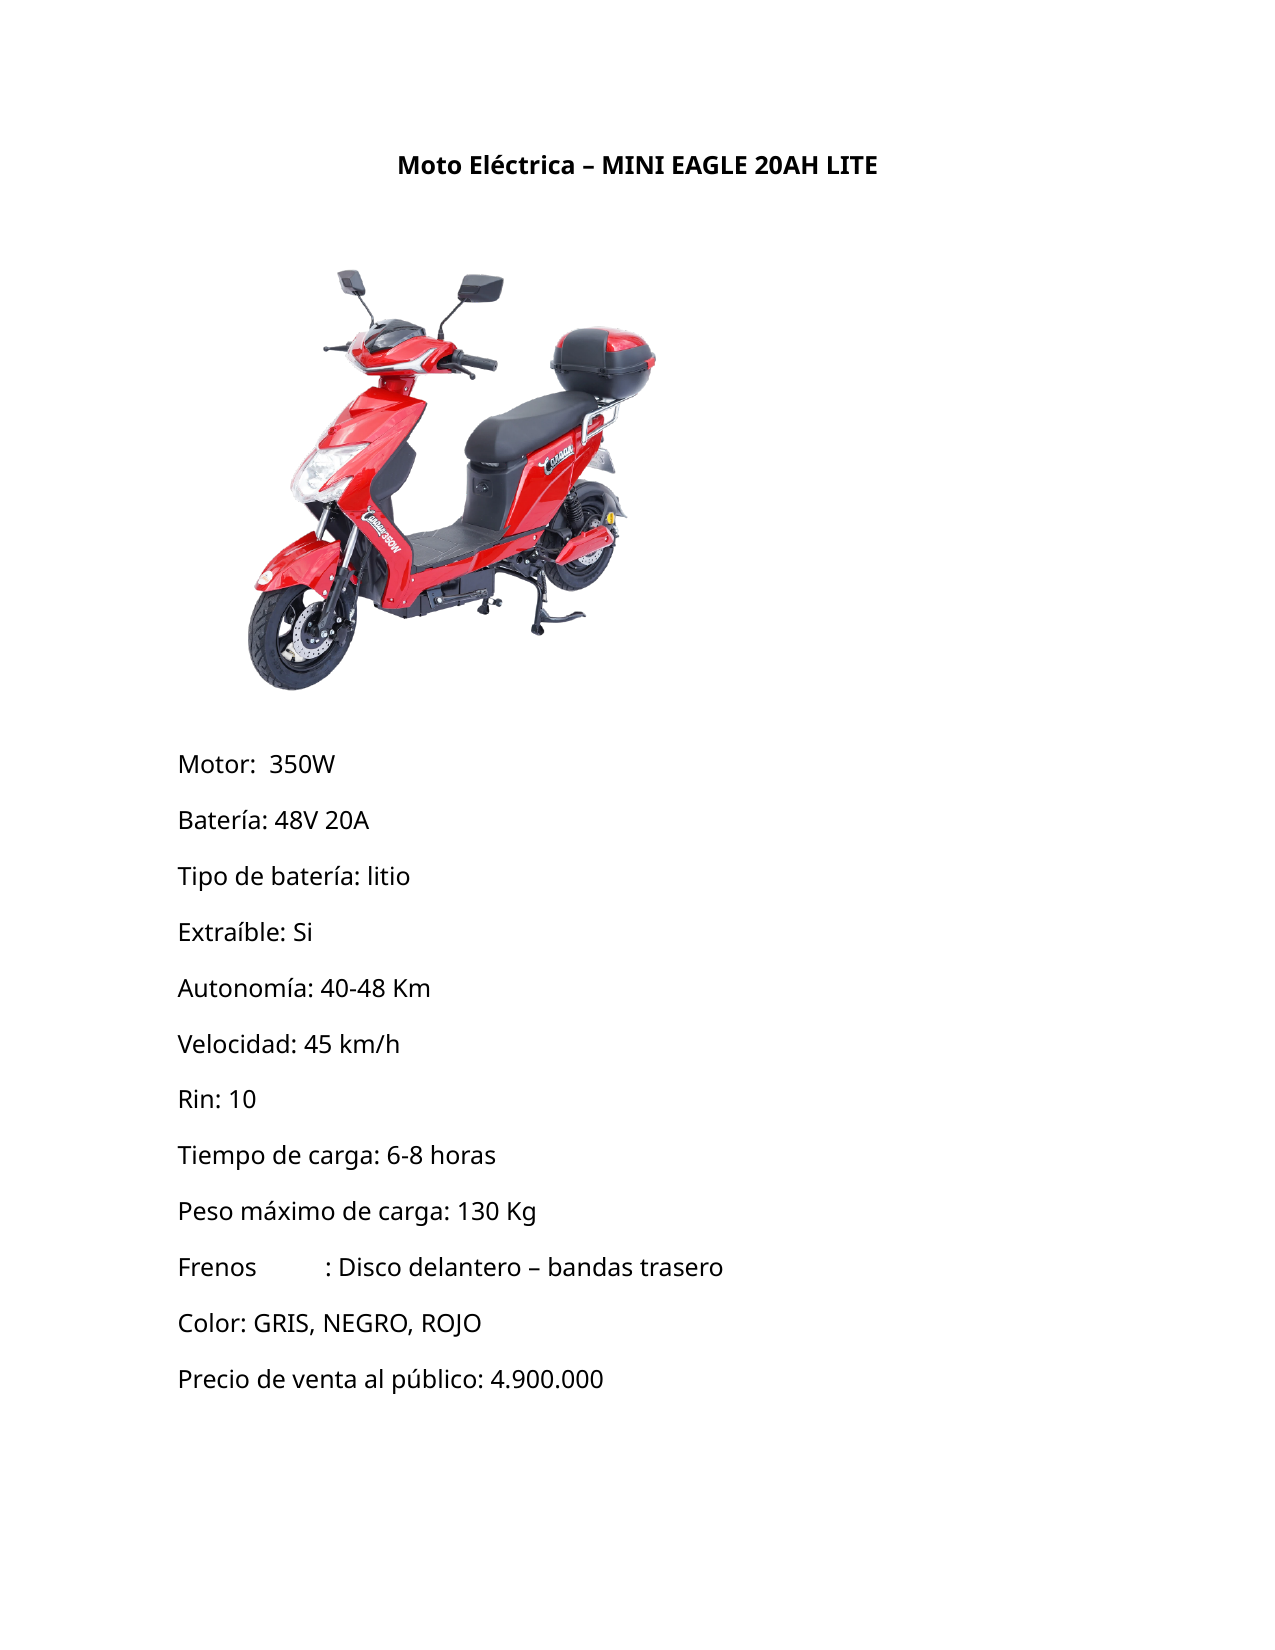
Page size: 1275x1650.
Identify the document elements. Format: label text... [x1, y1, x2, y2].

text Tiempo de carga: 6-8 horas [177, 1138, 1098, 1172]
picture [177, 203, 699, 726]
text Velocidad: 45 km/h [177, 1026, 1098, 1060]
text Precio de venta al público: 4.900.000 [177, 1361, 1098, 1395]
text Color: GRIS, NEGRO, ROJO [177, 1305, 1098, 1339]
text Batería: 48V 20A [177, 803, 1098, 837]
text Tipo de batería: litio [177, 859, 1098, 893]
text Motor: 350W [177, 747, 1098, 781]
text Moto Eléctrica – MINI EAGLE 20AH LITE [177, 148, 1098, 182]
text Peso máximo de carga: 130 Kg [177, 1194, 1098, 1228]
text Frenos : Disco delantero – bandas trasero [177, 1249, 1098, 1284]
text Autonomía: 40-48 Km [177, 970, 1098, 1004]
text Extraíble: Si [177, 914, 1098, 949]
text Rin: 10 [177, 1082, 1098, 1116]
